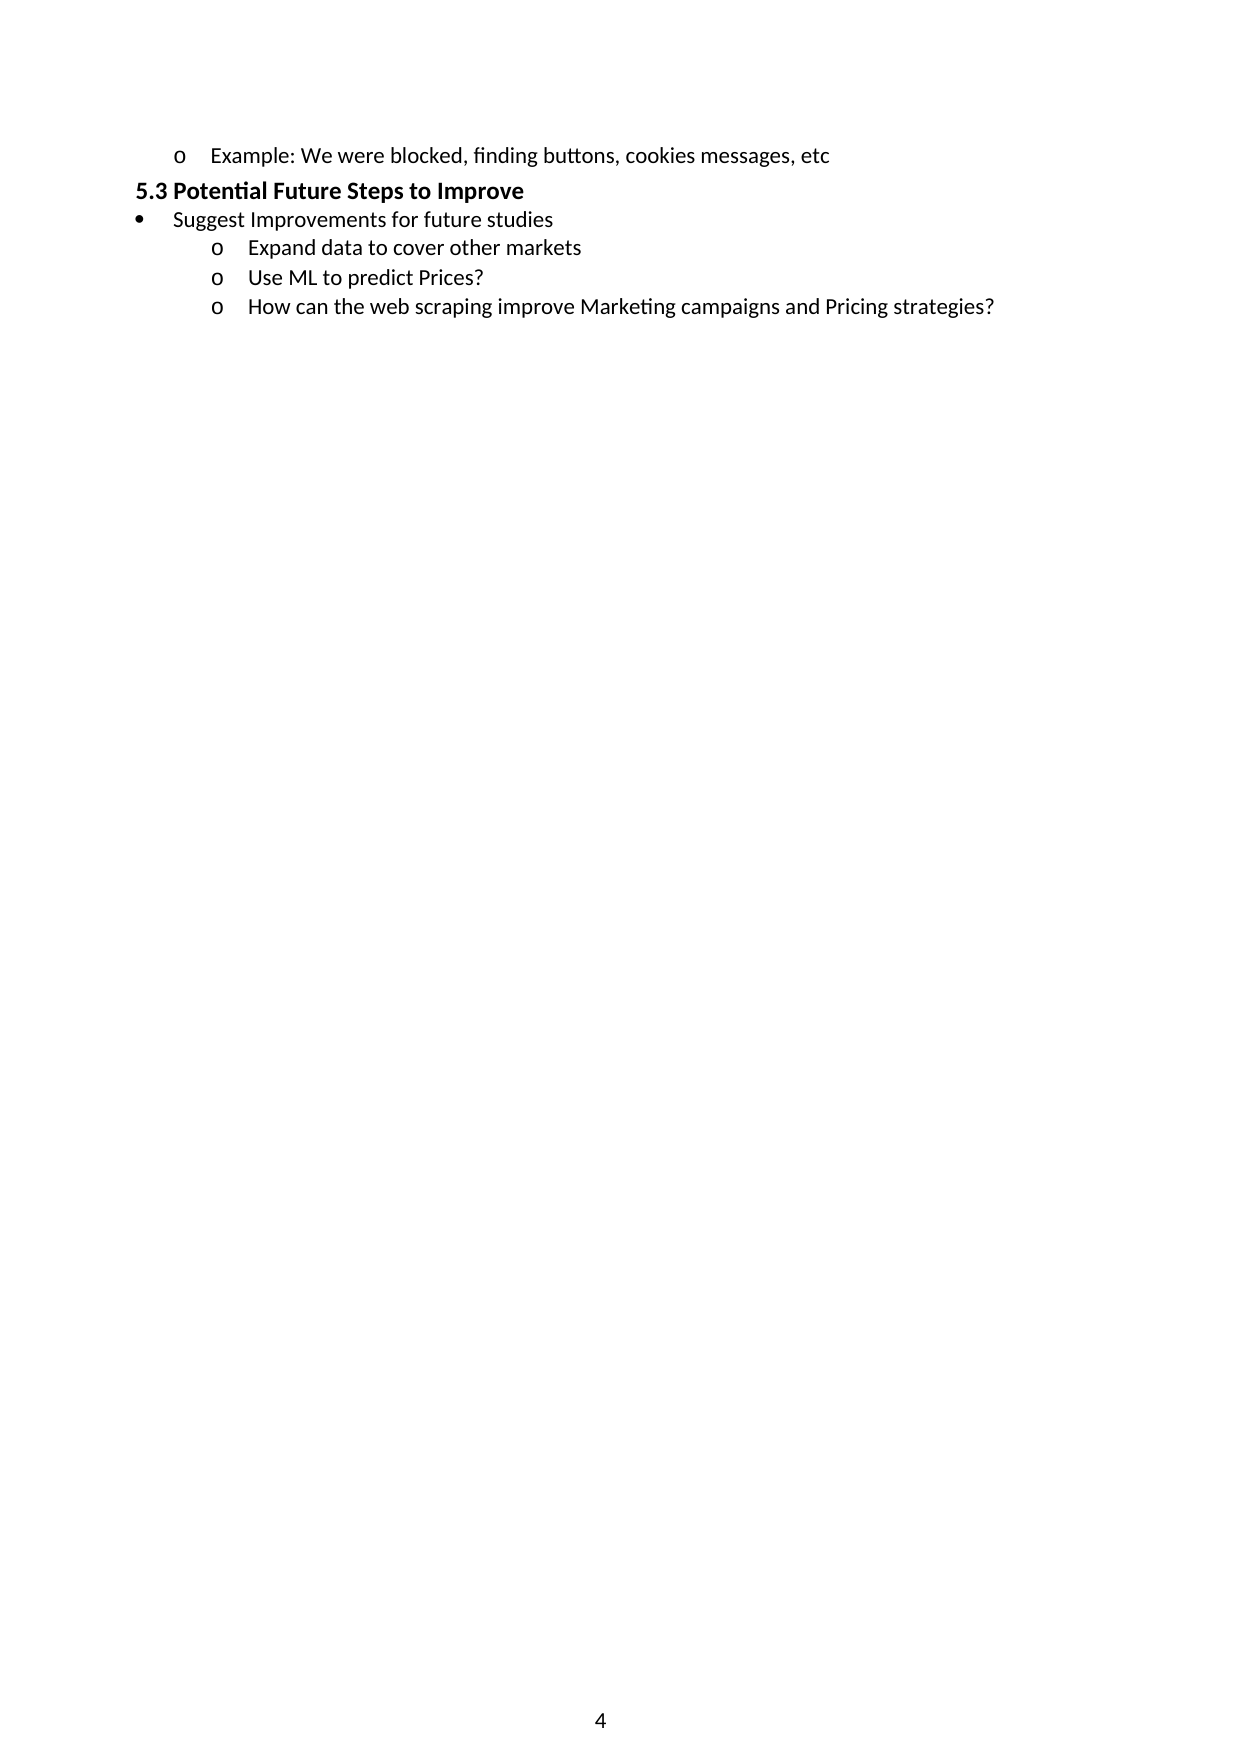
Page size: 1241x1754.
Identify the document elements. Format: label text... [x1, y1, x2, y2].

list Expand data to cover other markets [210, 233, 1065, 263]
list Example: We were blocked, finding buttons, cookies messages, etc [173, 142, 1065, 171]
list Suggest Improvements for future studies [135, 206, 1065, 233]
list Use ML to predict Prices? [210, 263, 1065, 292]
list How can the web scraping improve Marketing campaigns and Pricing strategies? [210, 292, 1065, 321]
subtitle 5.3 Potential Future Steps to Improve [135, 175, 1065, 206]
